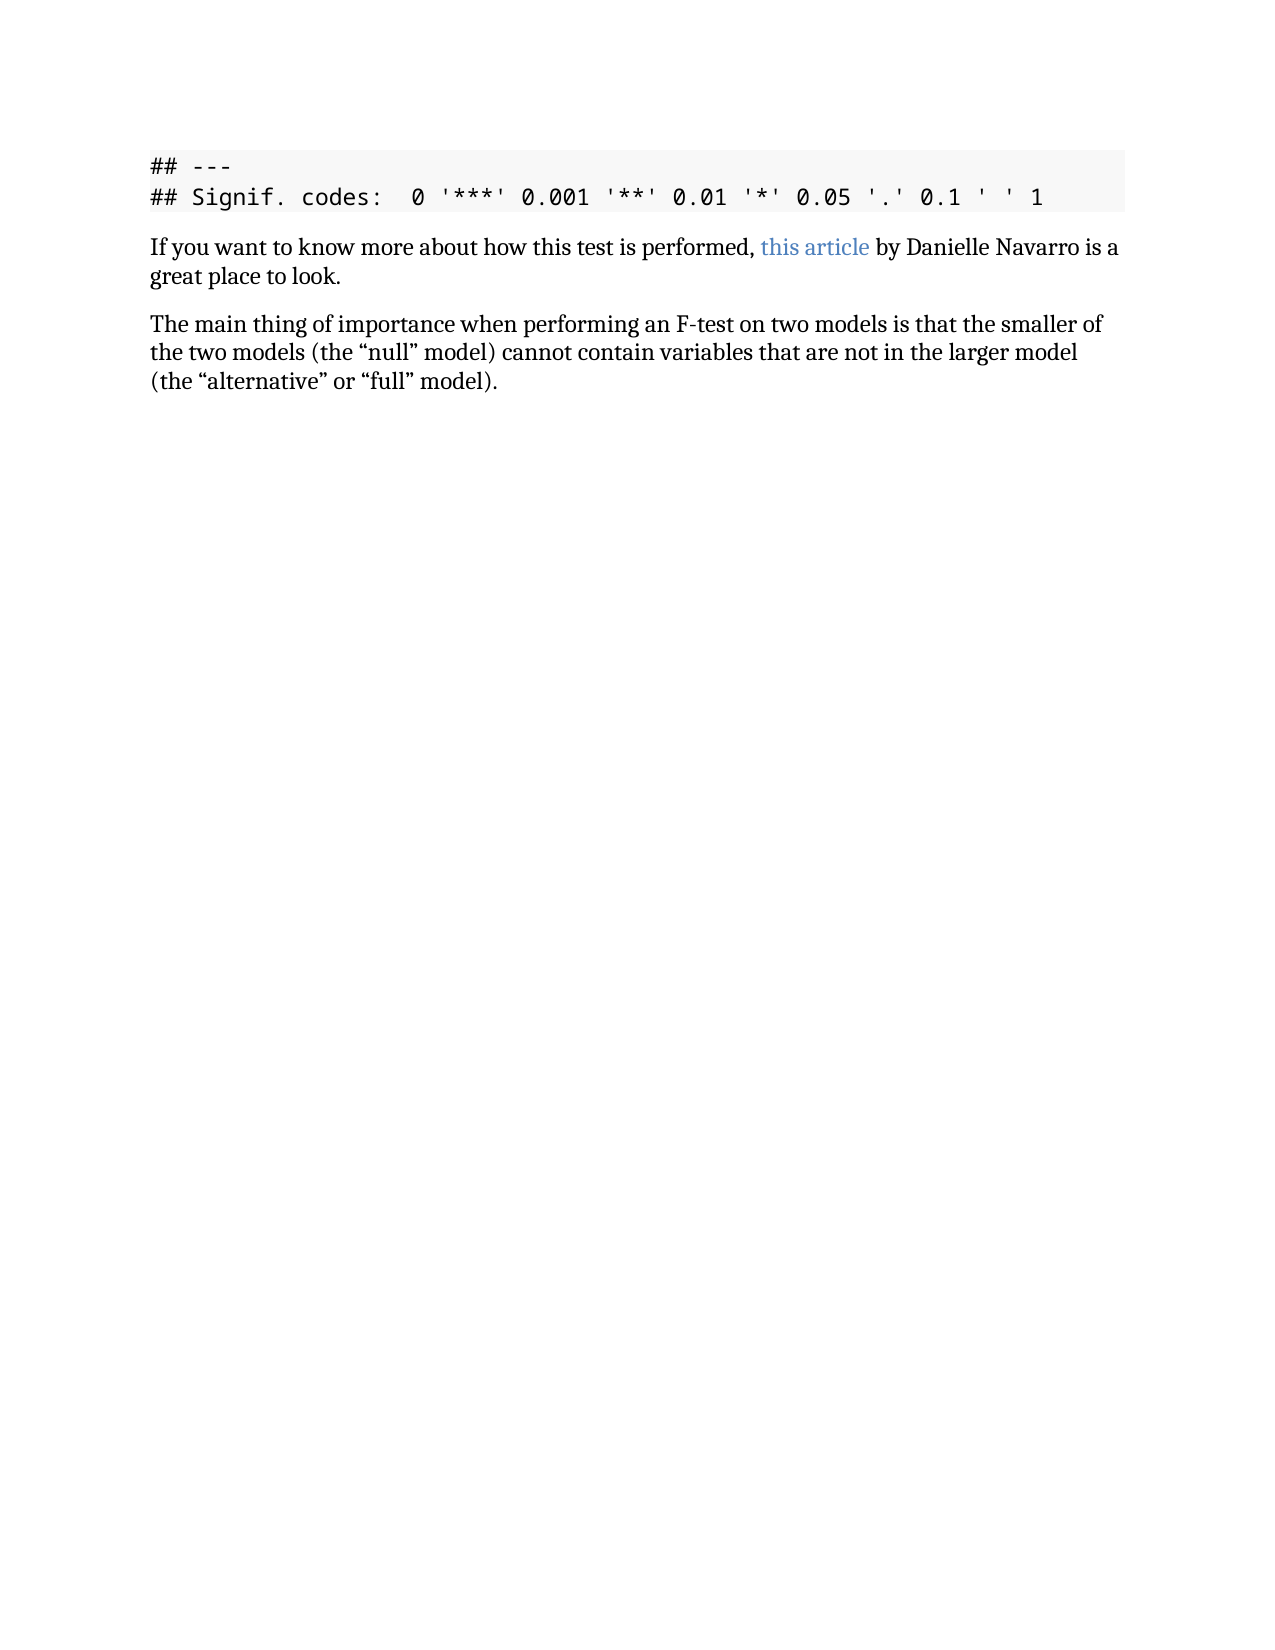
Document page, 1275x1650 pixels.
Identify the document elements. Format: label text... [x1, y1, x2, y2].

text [150, 150, 1125, 212]
text If you want to know more about how this test is performed, this article by Danielle Navarro is a great place to look. [150, 233, 1125, 291]
text The main thing of importance when performing an F-test on two models is that the smaller of the two models (the “null” model) cannot contain variables that are not in the larger model (the “alternative” or “full” model). [150, 309, 1125, 396]
